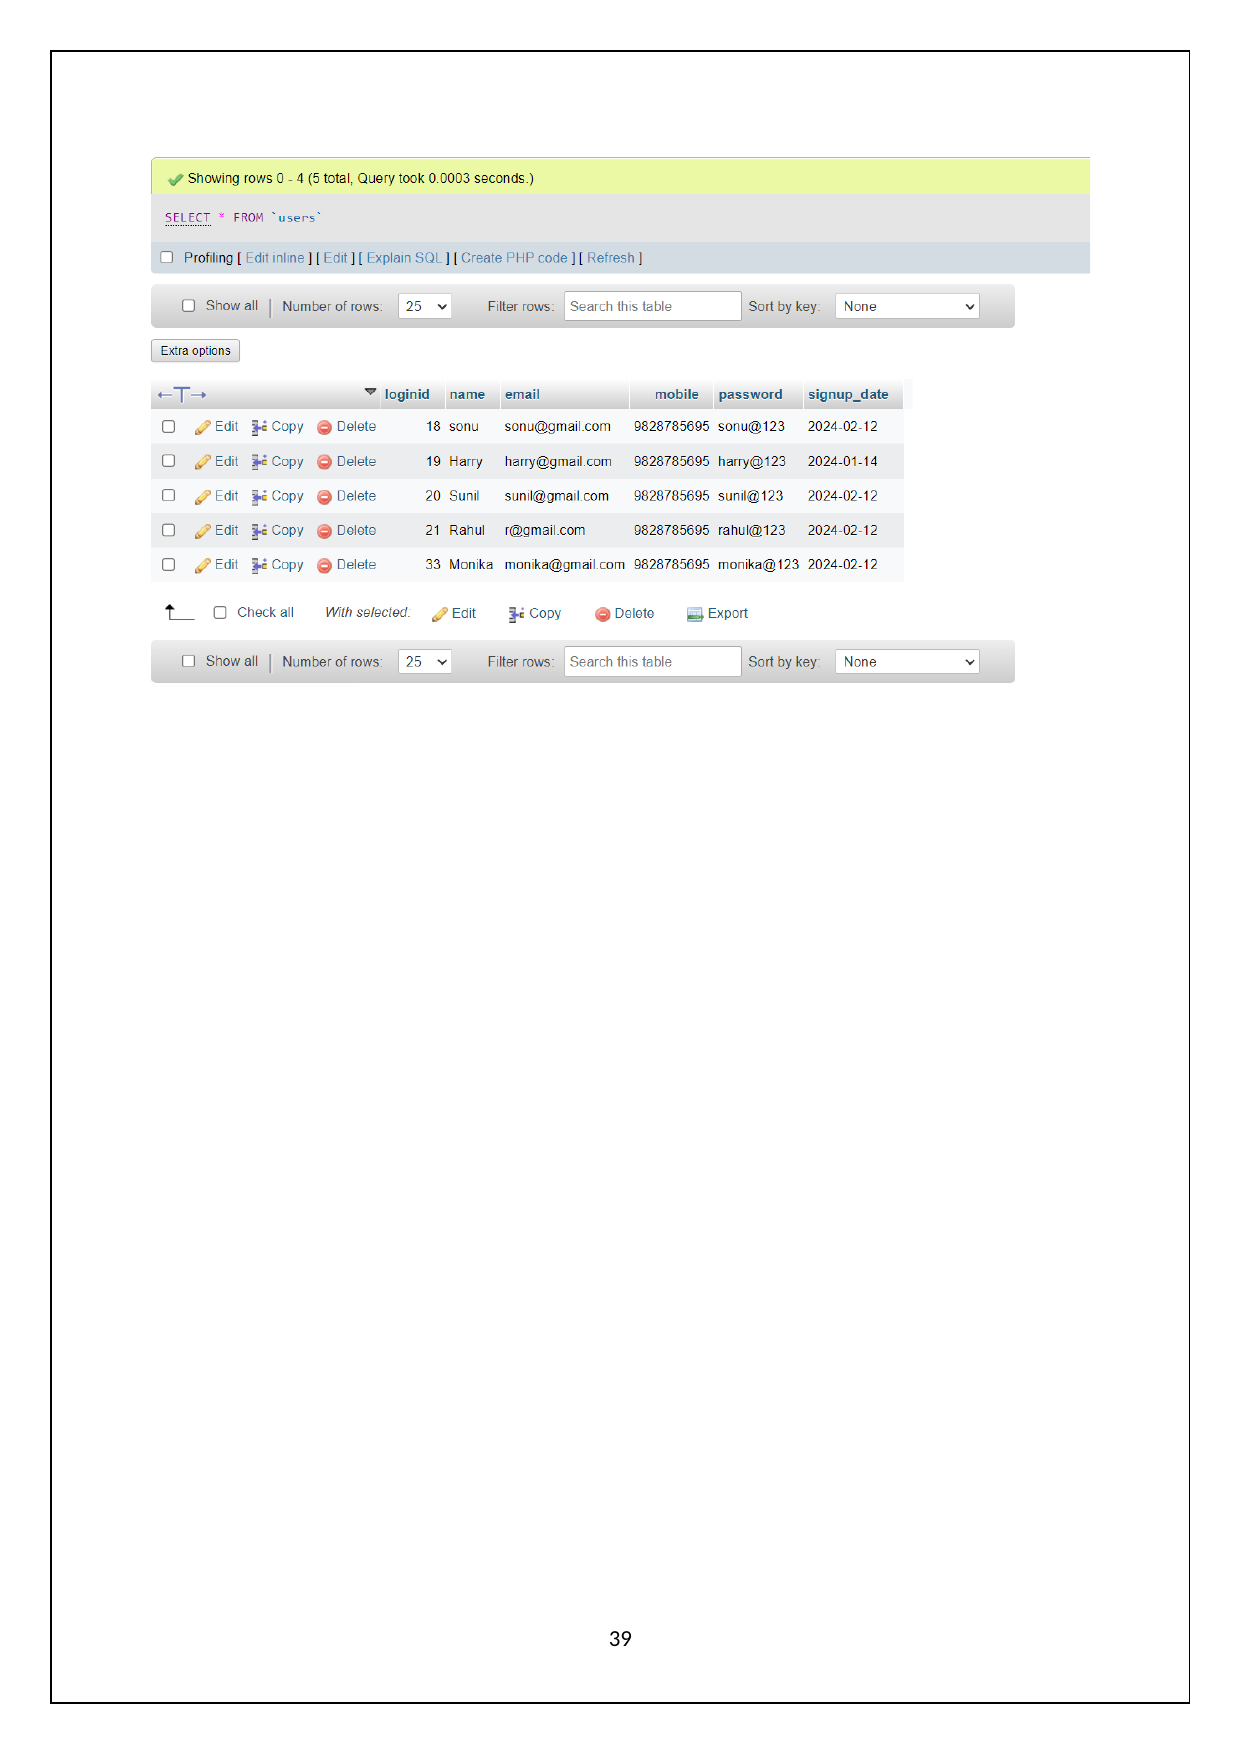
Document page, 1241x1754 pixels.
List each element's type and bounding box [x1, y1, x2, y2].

picture [150, 150, 1091, 687]
